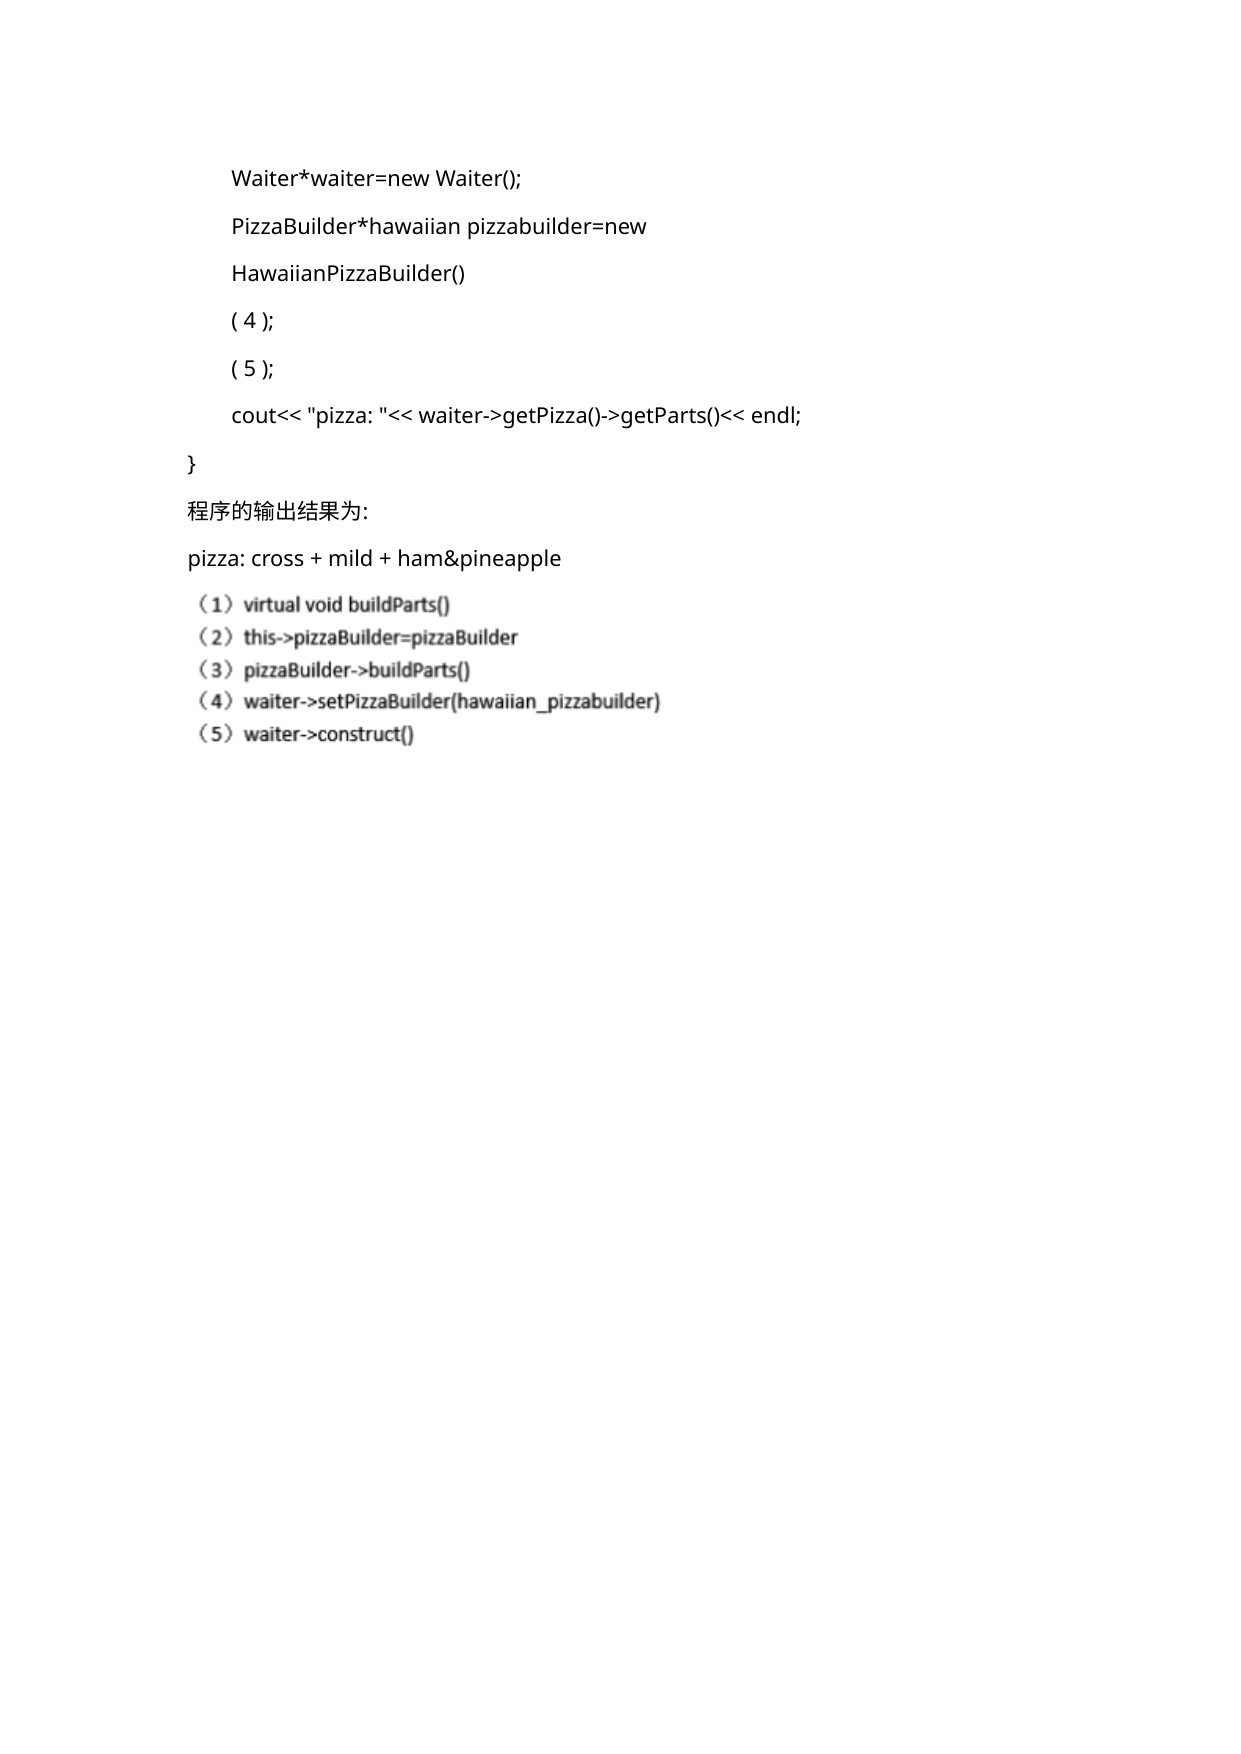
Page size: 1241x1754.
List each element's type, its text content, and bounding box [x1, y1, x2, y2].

text ( 4 ); [187, 304, 1053, 337]
text HawaiianPizzaBuilder() [187, 257, 1053, 289]
text } [187, 446, 1053, 479]
text ( 5 ); [187, 352, 1053, 384]
picture [187, 589, 679, 757]
text 程序的输出结果为: [187, 494, 1053, 526]
text cout<< "pizza: "<< waiter->getPizza()->getParts()<< endl; [187, 399, 1053, 431]
text Waiter*waiter=new Waiter(); [187, 162, 1053, 194]
text pizza: cross + mild + ham&pineapple [187, 542, 1053, 574]
text PizzaBuilder*hawaiian pizzabuilder=new [187, 209, 1053, 242]
